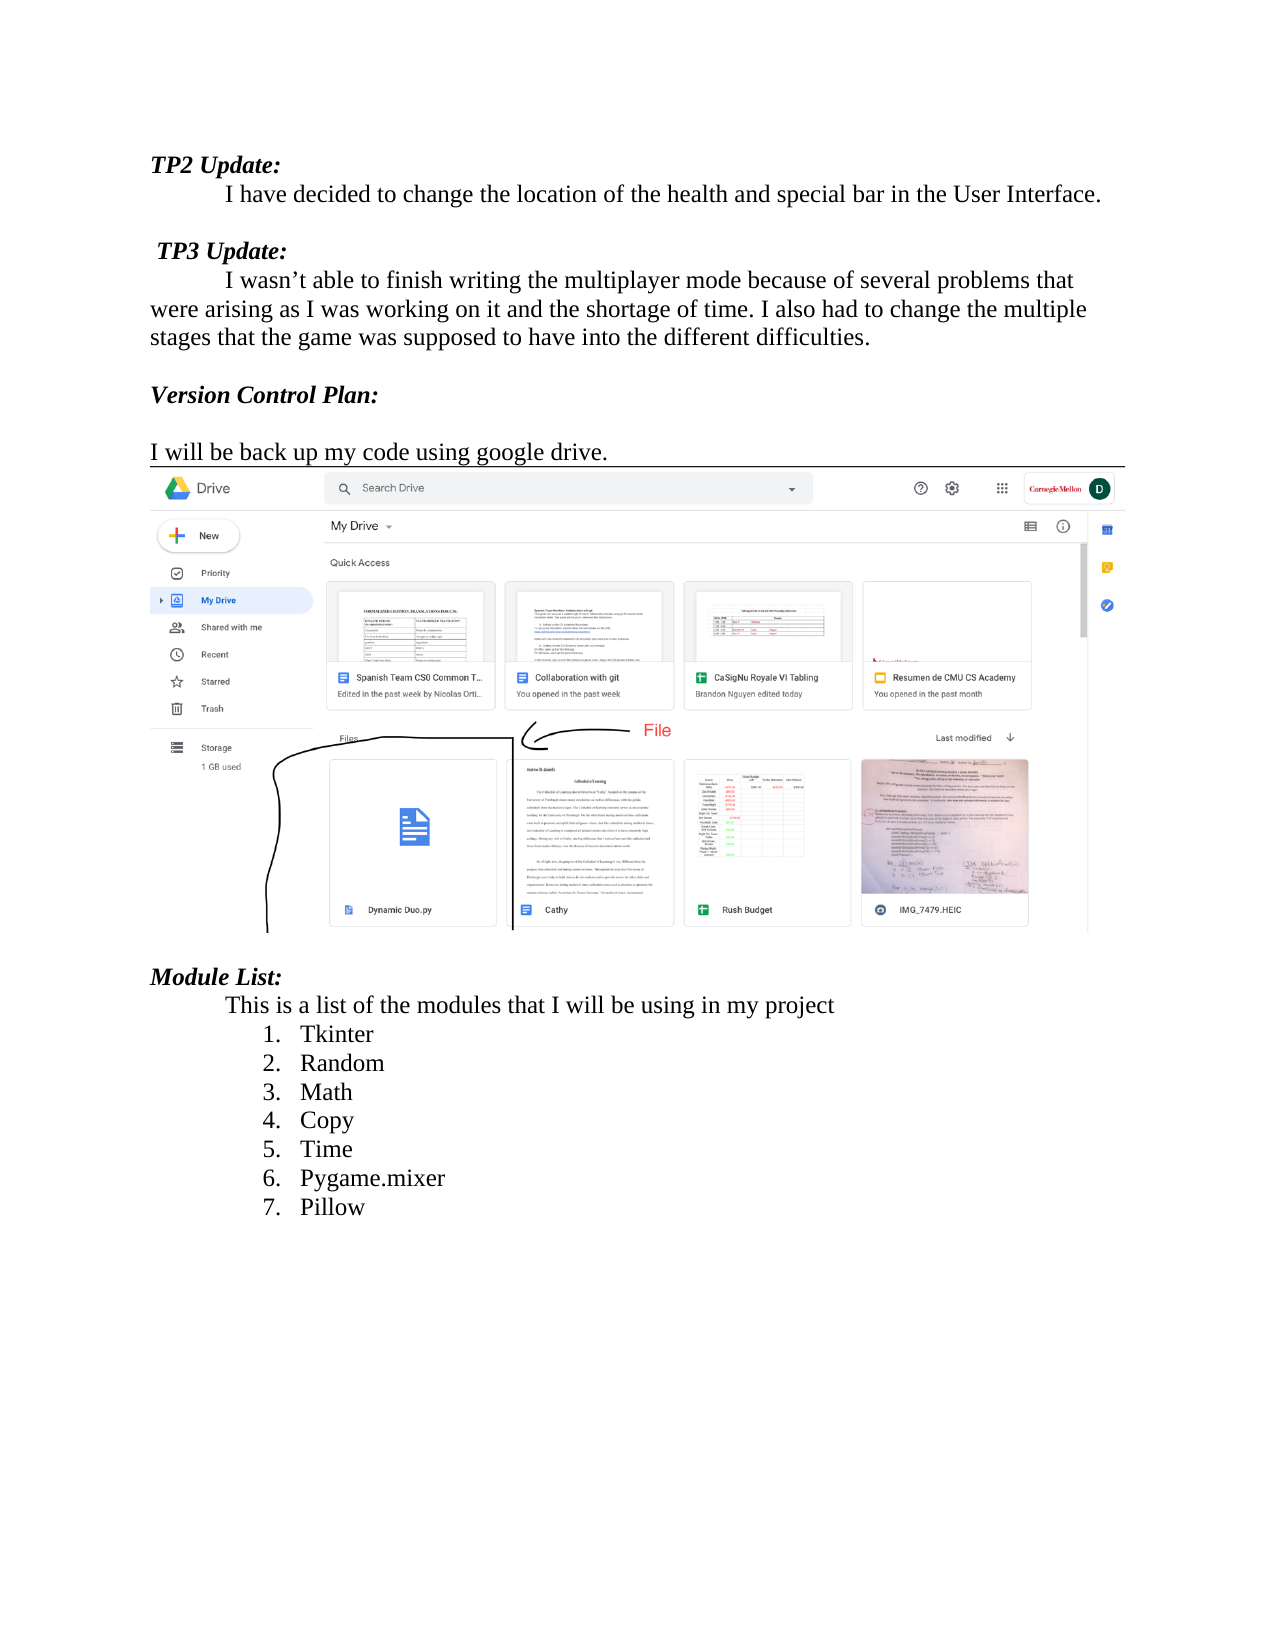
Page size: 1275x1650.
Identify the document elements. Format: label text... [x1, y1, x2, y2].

text I will be back up my code using google drive. [150, 437, 1125, 466]
list Math [262, 1077, 1125, 1105]
text Version Control Plan: [150, 380, 1125, 409]
text This is a list of the modules that I will be using in my project [150, 990, 1125, 1019]
list Pygame.mixer [262, 1163, 1125, 1192]
text Module List: [150, 962, 1125, 990]
text I have decided to change the location of the health and special bar in the User Interface. [150, 179, 1125, 207]
list Time [262, 1134, 1125, 1163]
list Tkinter [262, 1019, 1125, 1048]
text TP3 Update: [150, 236, 1125, 265]
list Pillow [262, 1192, 1125, 1220]
list Random [262, 1048, 1125, 1077]
list Copy [262, 1105, 1125, 1134]
text TP2 Update: [150, 150, 1125, 179]
picture [150, 466, 1125, 933]
text I wasn’t able to finish writing the multiplayer mode because of several problems that were arising as I was working on it and the shortage of time. I also had to change the multiple stages that the game was supposed to have into the different difficulties. [150, 265, 1125, 351]
